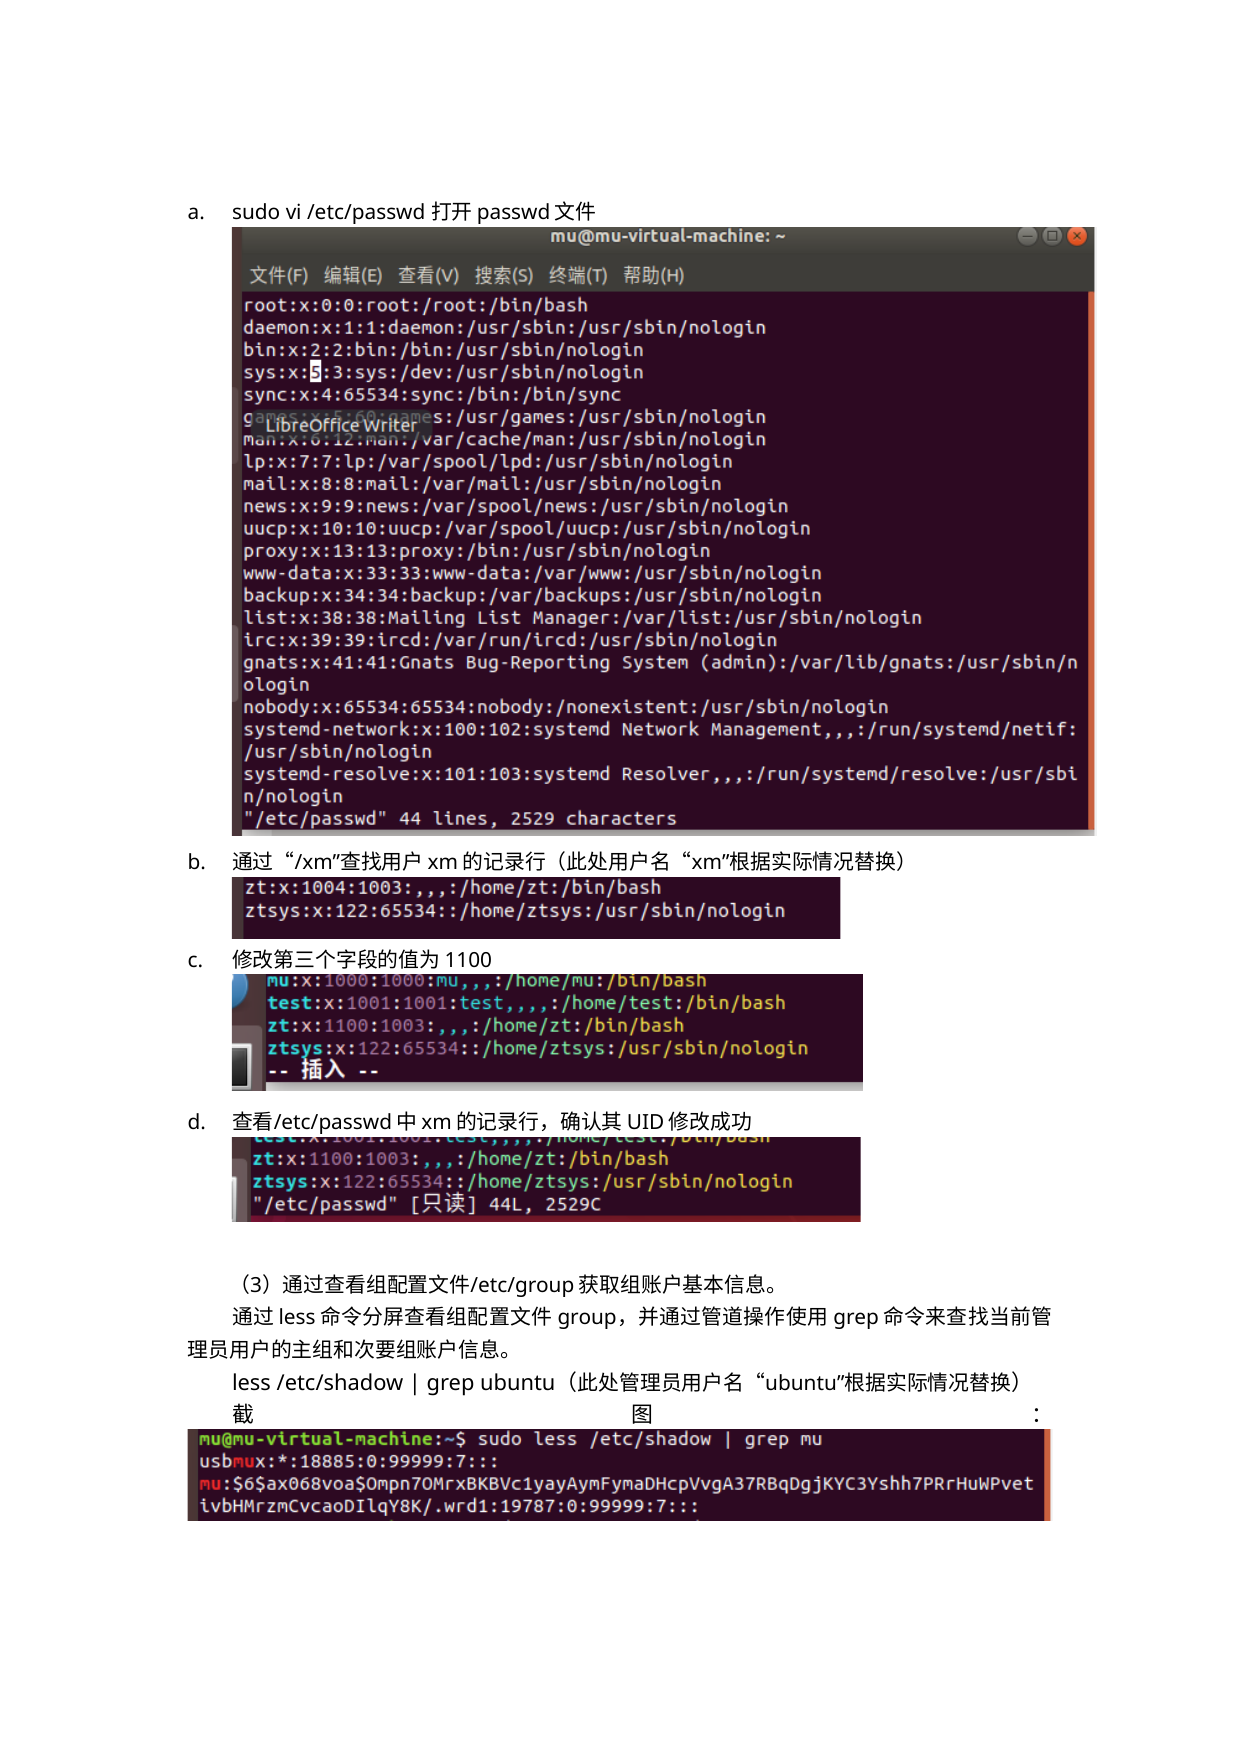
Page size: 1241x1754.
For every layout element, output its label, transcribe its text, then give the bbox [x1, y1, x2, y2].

picture [231, 974, 863, 1091]
list sudo vi /etc/passwd 打开passwd文件 [187, 194, 1053, 227]
picture [231, 227, 1097, 836]
list 通过“/xm”查找用户xm的记录行（此处用户名“xm”根据实际情况替换） [187, 844, 1053, 877]
picture [231, 1137, 861, 1222]
list 查看/etc/passwd中xm的记录行，确认其UID修改成功 [187, 1104, 1053, 1137]
picture [187, 1429, 1053, 1521]
list 修改第三个字段的值为1100 [187, 942, 1053, 974]
text 通过less命令分屏查看组配置文件group，并通过管道操作使用grep命令来查找当前管理员用户的主组和次要组账户信息。 [187, 1299, 1053, 1364]
picture [231, 877, 841, 939]
text less /etc/shadow | grep ubuntu（此处管理员用户名“ubuntu”根据实际情况替换） [187, 1364, 1053, 1397]
text 截图： [187, 1397, 1053, 1429]
text （3）通过查看组配置文件/etc/group获取组账户基本信息。 [187, 1267, 1053, 1299]
